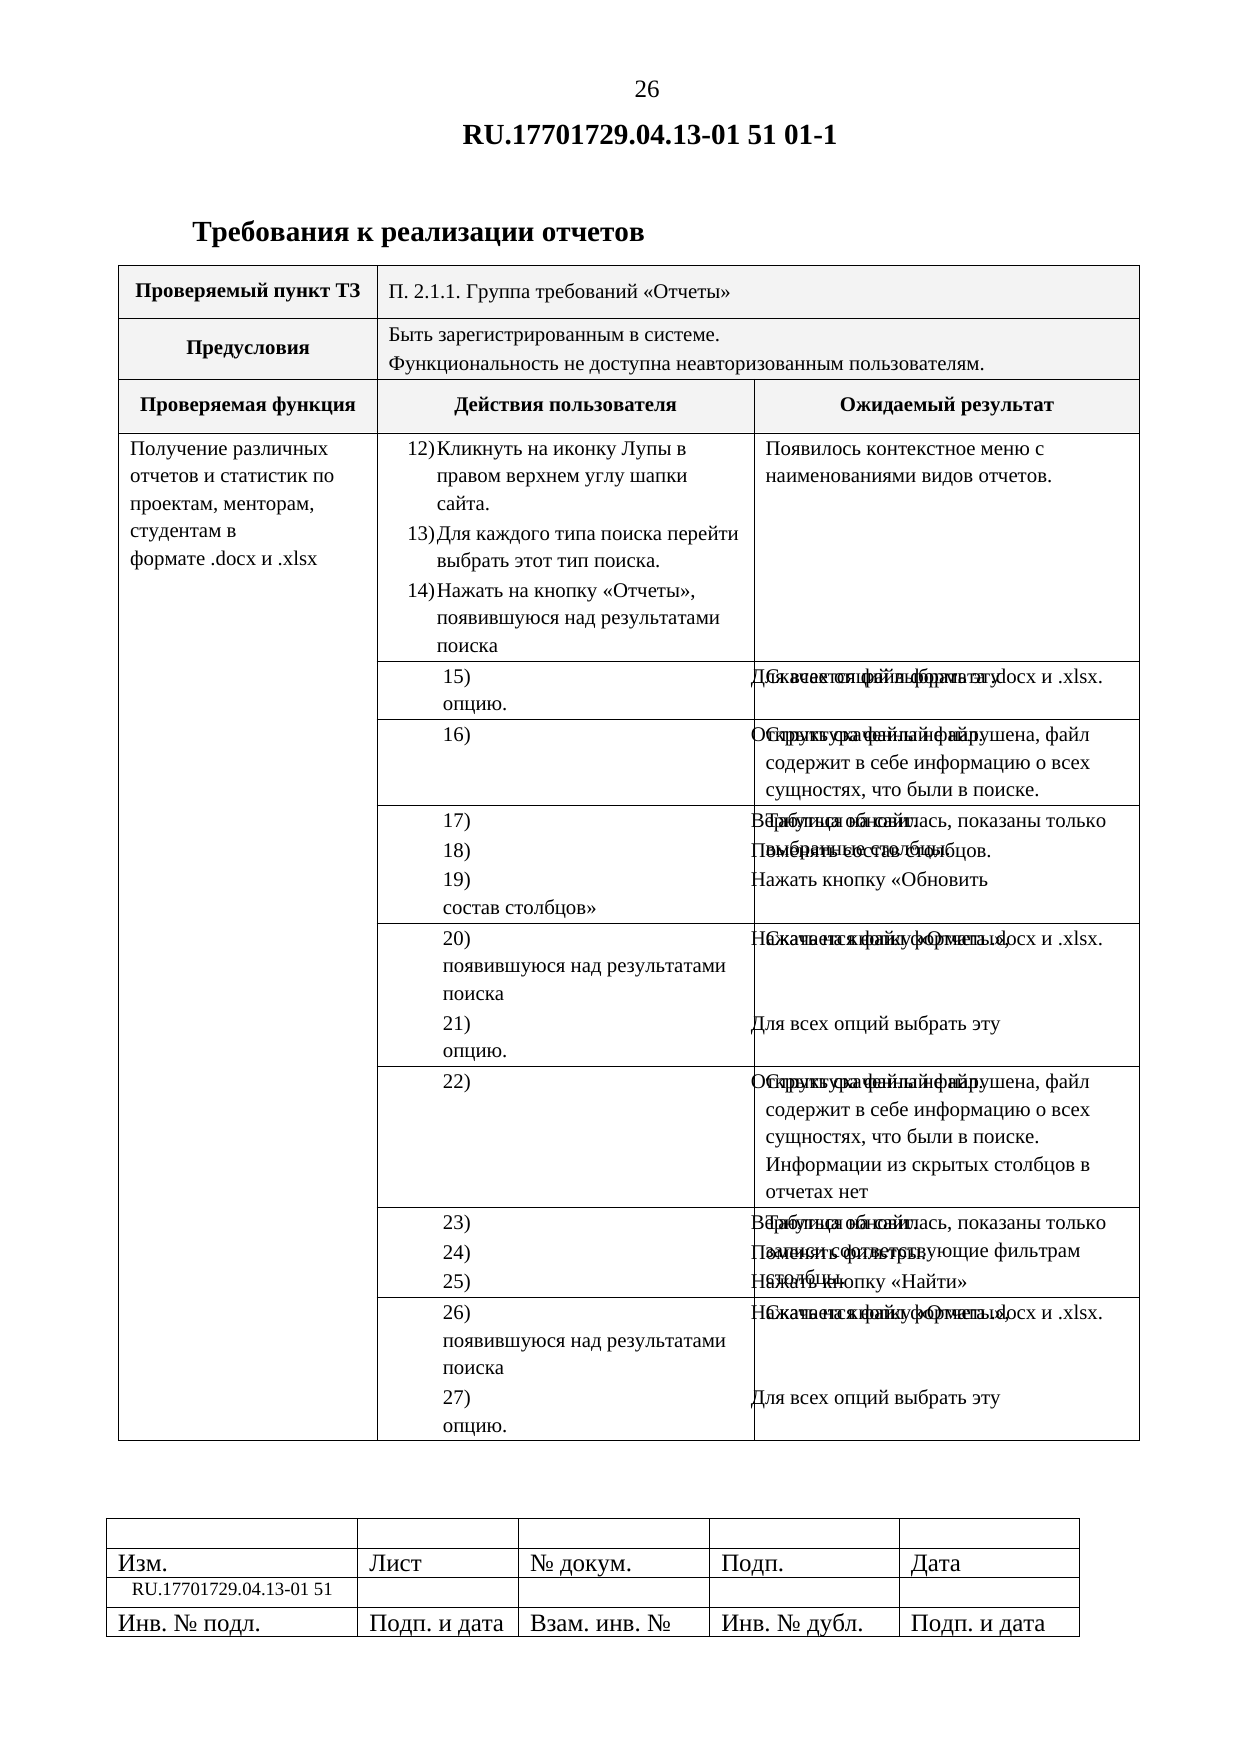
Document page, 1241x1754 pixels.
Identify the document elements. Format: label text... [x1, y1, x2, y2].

subtitle Требования к реализации отчетов [118, 214, 1181, 248]
table_cell Нажать на кнопку «Отчеты», появившуюся над результатами поиска Для всех опций выбрать эту опцию. [378, 1298, 754, 1440]
table_cell Скачается файл формата .docx и .xlsx. [755, 662, 1139, 719]
table_cell Проверяемая функция [119, 380, 377, 432]
table_cell Получение различных отчетов и статистик по проектам, менторам, студентам в формате .docx и .xlsx [119, 434, 377, 1440]
table_cell Таблица обновилась, показаны только записи соответствующие фильтрам столбцы. [755, 1208, 1139, 1297]
table_cell Ожидаемый результат [755, 380, 1139, 432]
table_cell Кликнуть на иконку Лупы в правом верхнем углу шапки сайта. Для каждого типа поиска перейти выбрать этот тип поиска. Нажать на кнопку «Отчеты», появившуюся над результатами поиска [378, 434, 754, 661]
table_cell Предусловия [119, 319, 377, 379]
table_cell Скачается файл формата .docx и .xlsx. [755, 924, 1139, 1066]
table_cell Нажать на кнопку «Отчеты», появившуюся над результатами поиска Для всех опций выбрать эту опцию. [378, 924, 754, 1066]
table_cell Появилось контекстное меню с наименованиями видов отчетов. [755, 434, 1139, 661]
table_cell Быть зарегистрированным в системе. Функциональность не доступна неавторизованным пользователям. [378, 319, 1139, 379]
table_cell Структура файла не нарушена, файл содержит в себе информацию о всех сущностях, что были в поиске. [755, 720, 1139, 805]
table_cell Действия пользователя [378, 380, 754, 432]
table_cell Структура файла не нарушена, файл содержит в себе информацию о всех сущностях, что были в поиске. Информации из скрытых столбцов в отчетах нет [755, 1067, 1139, 1207]
table_header Проверяемый пункт ТЗ [119, 266, 377, 318]
table_cell Вернуться на сайт. Поменять фильтры. Нажать кнопку «Найти» [378, 1208, 754, 1297]
table_cell Скачается файл формата .docx и .xlsx. [755, 1298, 1139, 1440]
table_cell Открыть скаченный файл. [378, 1067, 754, 1207]
table_cell Таблица обновилась, показаны только выбранные столбцы. [755, 806, 1139, 922]
table_cell Открыть скаченный файл. [378, 720, 754, 805]
table_cell Вернуться на сайт. Поменять состав столбцов. Нажать кнопку «Обновить состав столбцов» [378, 806, 754, 922]
table_header П. 2.1.1. Группа требований «Отчеты» [378, 266, 1139, 318]
table_cell Для всех опций выбрать эту опцию. [378, 662, 754, 719]
